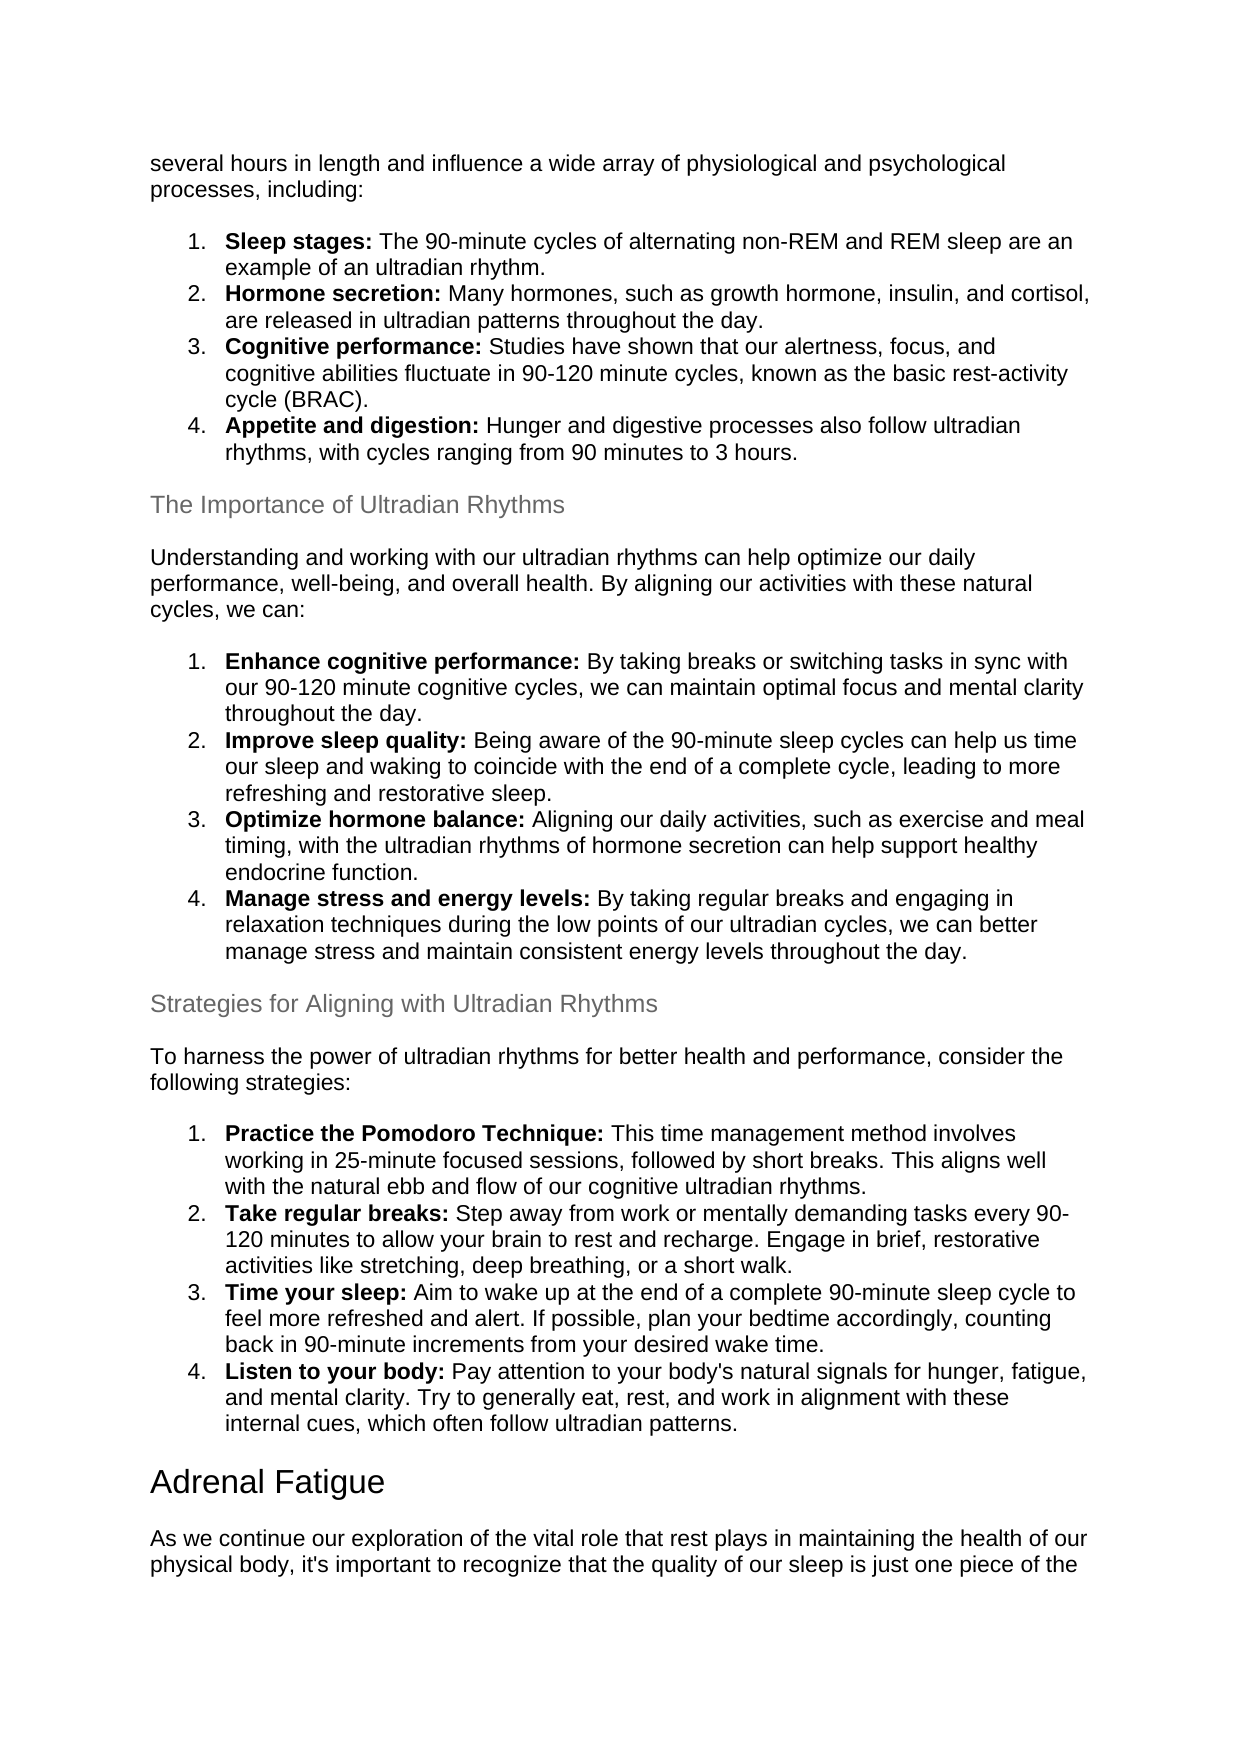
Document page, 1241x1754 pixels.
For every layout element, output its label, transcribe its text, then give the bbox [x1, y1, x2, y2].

list Sleep stages: The 90-minute cycles of alternating non-REM and REM sleep are an example of an ultradian rhythm. [187, 228, 1090, 280]
list Hormone secretion: Many hormones, such as growth hormone, insulin, and cortisol, are released in ultradian patterns throughout the day. [187, 280, 1090, 333]
list Take regular breaks: Step away from work or mentally demanding tasks every 90-120 minutes to allow your brain to rest and recharge. Engage in brief, restorative activities like stretching, deep breathing, or a short walk. [187, 1199, 1090, 1278]
subtitle Strategies for Aligning with Ultradian Rhythms [150, 989, 1090, 1018]
subtitle The Importance of Ultradian Rhythms [150, 490, 1090, 519]
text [150, 1525, 1090, 1578]
list Appetite and digestion: Hunger and digestive processes also follow ultradian rhythms, with cycles ranging from 90 minutes to 3 hours. [187, 412, 1090, 465]
list Cognitive performance: Studies have shown that our alertness, focus, and cognitive abilities fluctuate in 90-120 minute cycles, known as the basic rest-activity cycle (BRAC). [187, 333, 1090, 412]
list Improve sleep quality: Being aware of the 90-minute sleep cycles can help us time our sleep and waking to coincide with the end of a complete cycle, leading to more refreshing and restorative sleep. [187, 727, 1090, 806]
list Manage stress and energy levels: By taking regular breaks and engaging in relaxation techniques during the low points of our ultradian cycles, we can better manage stress and maintain consistent energy levels throughout the day. [187, 885, 1090, 964]
list Optimize hormone balance: Aligning our daily activities, such as exercise and meal timing, with the ultradian rhythms of hormone secretion can help support healthy endocrine function. [187, 806, 1090, 885]
subtitle Adrenal Fatigue [150, 1462, 1090, 1500]
list Time your sleep: Aim to wake up at the end of a complete 90-minute sleep cycle to feel more refreshed and alert. If possible, plan your bedtime accordingly, counting back in 90-minute increments from your desired wake time. [187, 1278, 1090, 1358]
list Listen to your body: Pay attention to your body's natural signals for hunger, fatigue, and mental clarity. Try to generally eat, rest, and work in alignment with these internal cues, which often follow ultradian patterns. [187, 1358, 1090, 1437]
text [150, 150, 1090, 203]
text Understanding and working with our ultradian rhythms can help optimize our daily performance, well-being, and overall health. By aligning our activities with these natural cycles, we can: [150, 544, 1090, 623]
list Enhance cognitive performance: By taking breaks or switching tasks in sync with our 90-120 minute cognitive cycles, we can maintain optimal focus and mental clarity throughout the day. [187, 648, 1090, 727]
text To harness the power of ultradian rhythms for better health and performance, consider the following strategies: [150, 1043, 1090, 1095]
list Practice the Pomodoro Technique: This time management method involves working in 25-minute focused sessions, followed by short breaks. This aligns well with the natural ebb and flow of our cognitive ultradian rhythms. [187, 1120, 1090, 1199]
